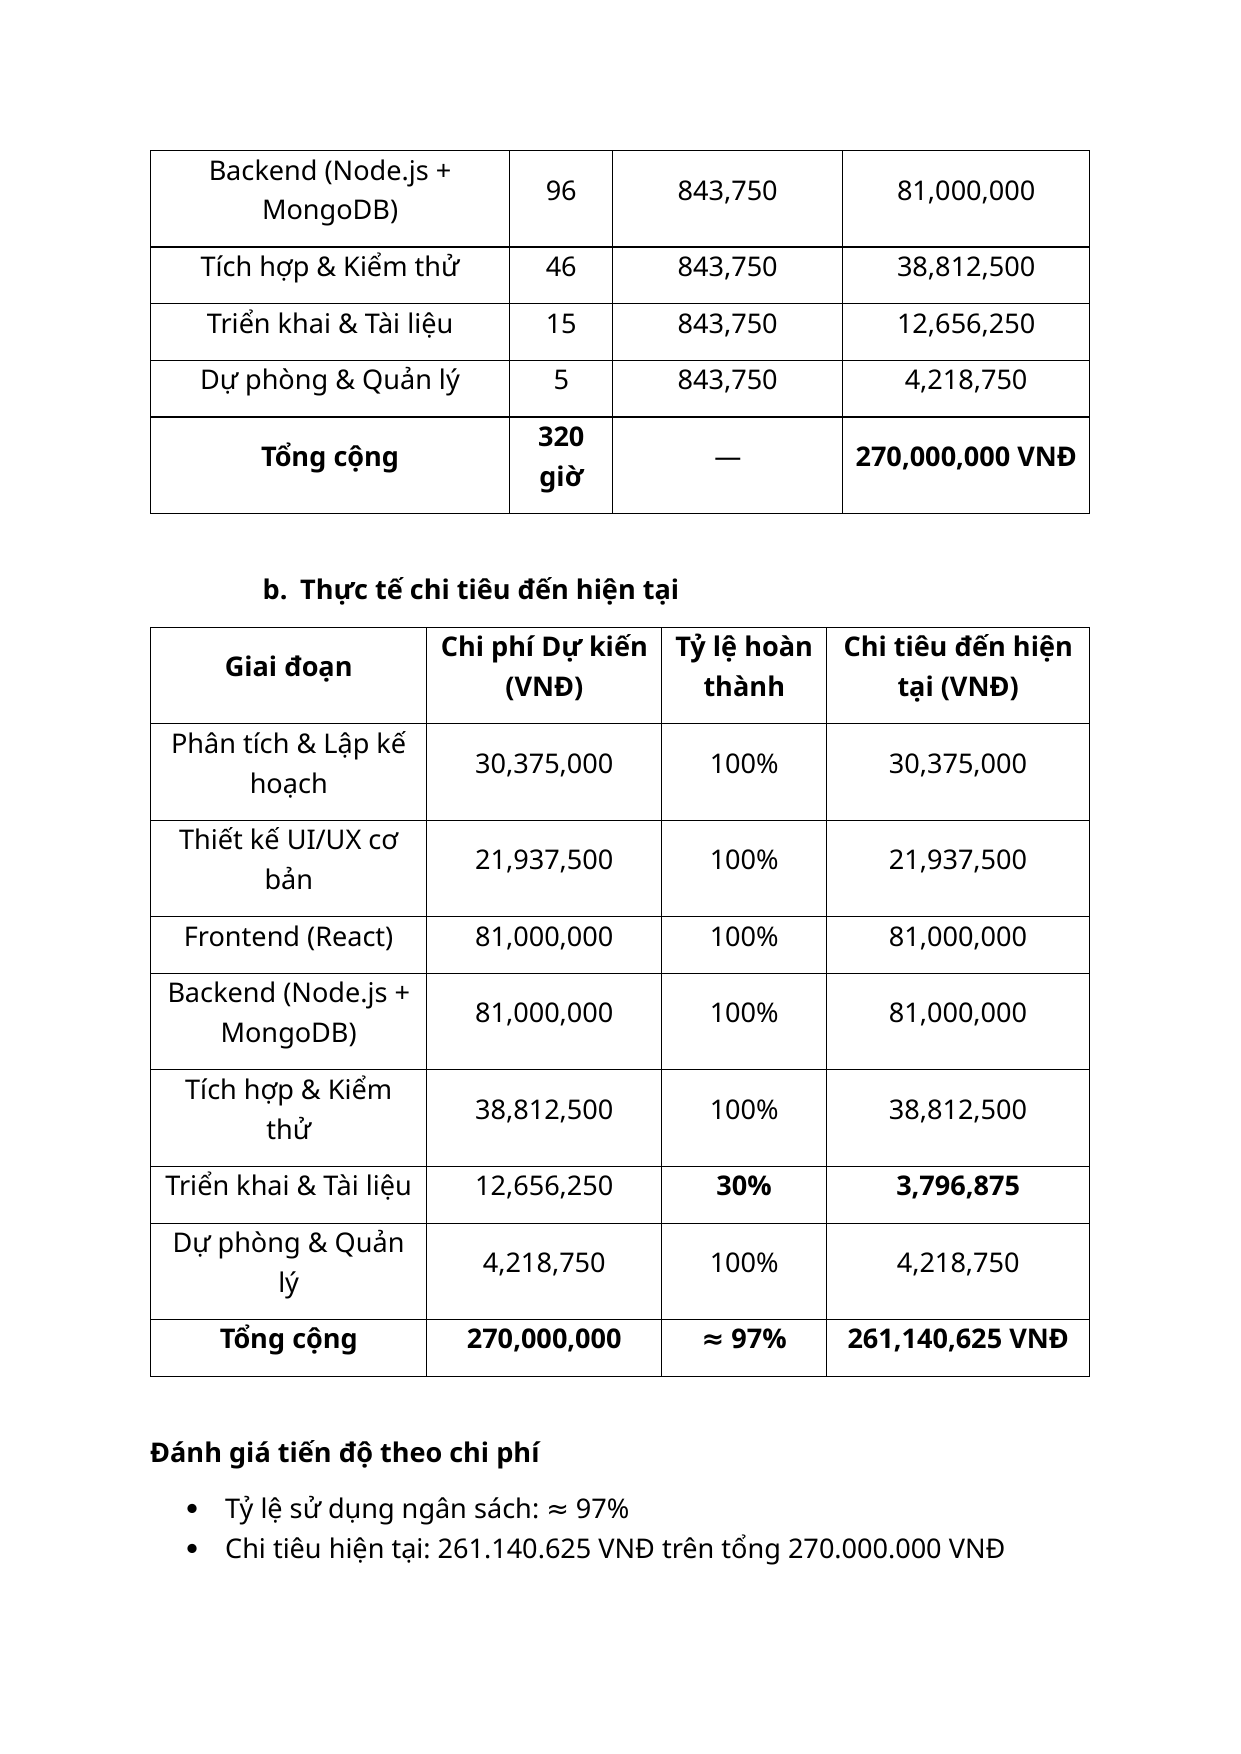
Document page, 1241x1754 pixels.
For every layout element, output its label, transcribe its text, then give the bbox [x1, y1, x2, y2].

table_cell 12,656,250 [427, 1167, 661, 1222]
table_cell Backend (Node.js + MongoDB) [151, 151, 509, 246]
table_cell 81,000,000 [427, 974, 661, 1069]
table_cell Triển khai & Tài liệu [151, 1167, 426, 1222]
table_cell 843,750 [613, 248, 842, 303]
table_cell 81,000,000 [427, 917, 661, 973]
table_cell 38,812,500 [827, 1070, 1089, 1166]
table_cell Tích hợp & Kiểm thử [151, 1070, 426, 1166]
table_cell 4,218,750 [827, 1224, 1089, 1319]
table_cell 843,750 [613, 151, 842, 246]
table_cell 81,000,000 [843, 151, 1089, 246]
table_cell 270,000,000 [427, 1320, 661, 1376]
table_cell Tích hợp & Kiểm thử [151, 248, 509, 303]
table_header Giai đoạn [151, 628, 426, 723]
table_cell 100% [662, 1224, 826, 1319]
table_cell 96 [510, 151, 612, 246]
table_cell 100% [662, 821, 826, 916]
table_cell 100% [662, 974, 826, 1069]
table_cell 100% [662, 1070, 826, 1166]
table_cell 21,937,500 [827, 821, 1089, 916]
list Thực tế chi tiêu đến hiện tại [262, 570, 1090, 607]
table_cell 3,796,875 [827, 1167, 1089, 1222]
table_cell 30,375,000 [827, 724, 1089, 820]
table_cell Dự phòng & Quản lý [151, 1224, 426, 1319]
table_cell 21,937,500 [427, 821, 661, 916]
table_cell 46 [510, 248, 612, 303]
table_header Chi phí Dự kiến (VNĐ) [427, 628, 661, 723]
table_cell Tổng cộng [151, 418, 509, 513]
table_cell Phân tích & Lập kế hoạch [151, 724, 426, 820]
table_cell 261,140,625 VNĐ [827, 1320, 1089, 1376]
text Đánh giá tiến độ theo chi phí [150, 1433, 1090, 1470]
table_cell 30,375,000 [427, 724, 661, 820]
table_cell 4,218,750 [843, 361, 1089, 416]
table_cell 320 giờ [510, 418, 612, 513]
table_cell 843,750 [613, 304, 842, 360]
table_cell 5 [510, 361, 612, 416]
table_cell 843,750 [613, 361, 842, 416]
table_cell — [613, 418, 842, 513]
list Tỷ lệ sử dụng ngân sách: ≈ 97% [187, 1489, 1090, 1526]
table_cell Thiết kế UI/UX cơ bản [151, 821, 426, 916]
table_header Chi tiêu đến hiện tại (VNĐ) [827, 628, 1089, 723]
table_cell 100% [662, 917, 826, 973]
table_cell 30% [662, 1167, 826, 1222]
table_cell 81,000,000 [827, 917, 1089, 973]
table_cell 81,000,000 [827, 974, 1089, 1069]
table_cell Backend (Node.js + MongoDB) [151, 974, 426, 1069]
table_cell 15 [510, 304, 612, 360]
table_cell 4,218,750 [427, 1224, 661, 1319]
table_cell 100% [662, 724, 826, 820]
table_cell 38,812,500 [427, 1070, 661, 1166]
table_cell Frontend (React) [151, 917, 426, 973]
table_cell Tổng cộng [151, 1320, 426, 1376]
table_cell 270,000,000 VNĐ [843, 418, 1089, 513]
table_cell 38,812,500 [843, 248, 1089, 303]
table_cell ≈ 97% [662, 1320, 826, 1376]
table_cell Triển khai & Tài liệu [151, 304, 509, 360]
table_cell Dự phòng & Quản lý [151, 361, 509, 416]
table_cell 12,656,250 [843, 304, 1089, 360]
table_header Tỷ lệ hoàn thành [662, 628, 826, 723]
list Chi tiêu hiện tại: 261.140.625 VNĐ trên tổng 270.000.000 VNĐ [187, 1529, 1090, 1566]
